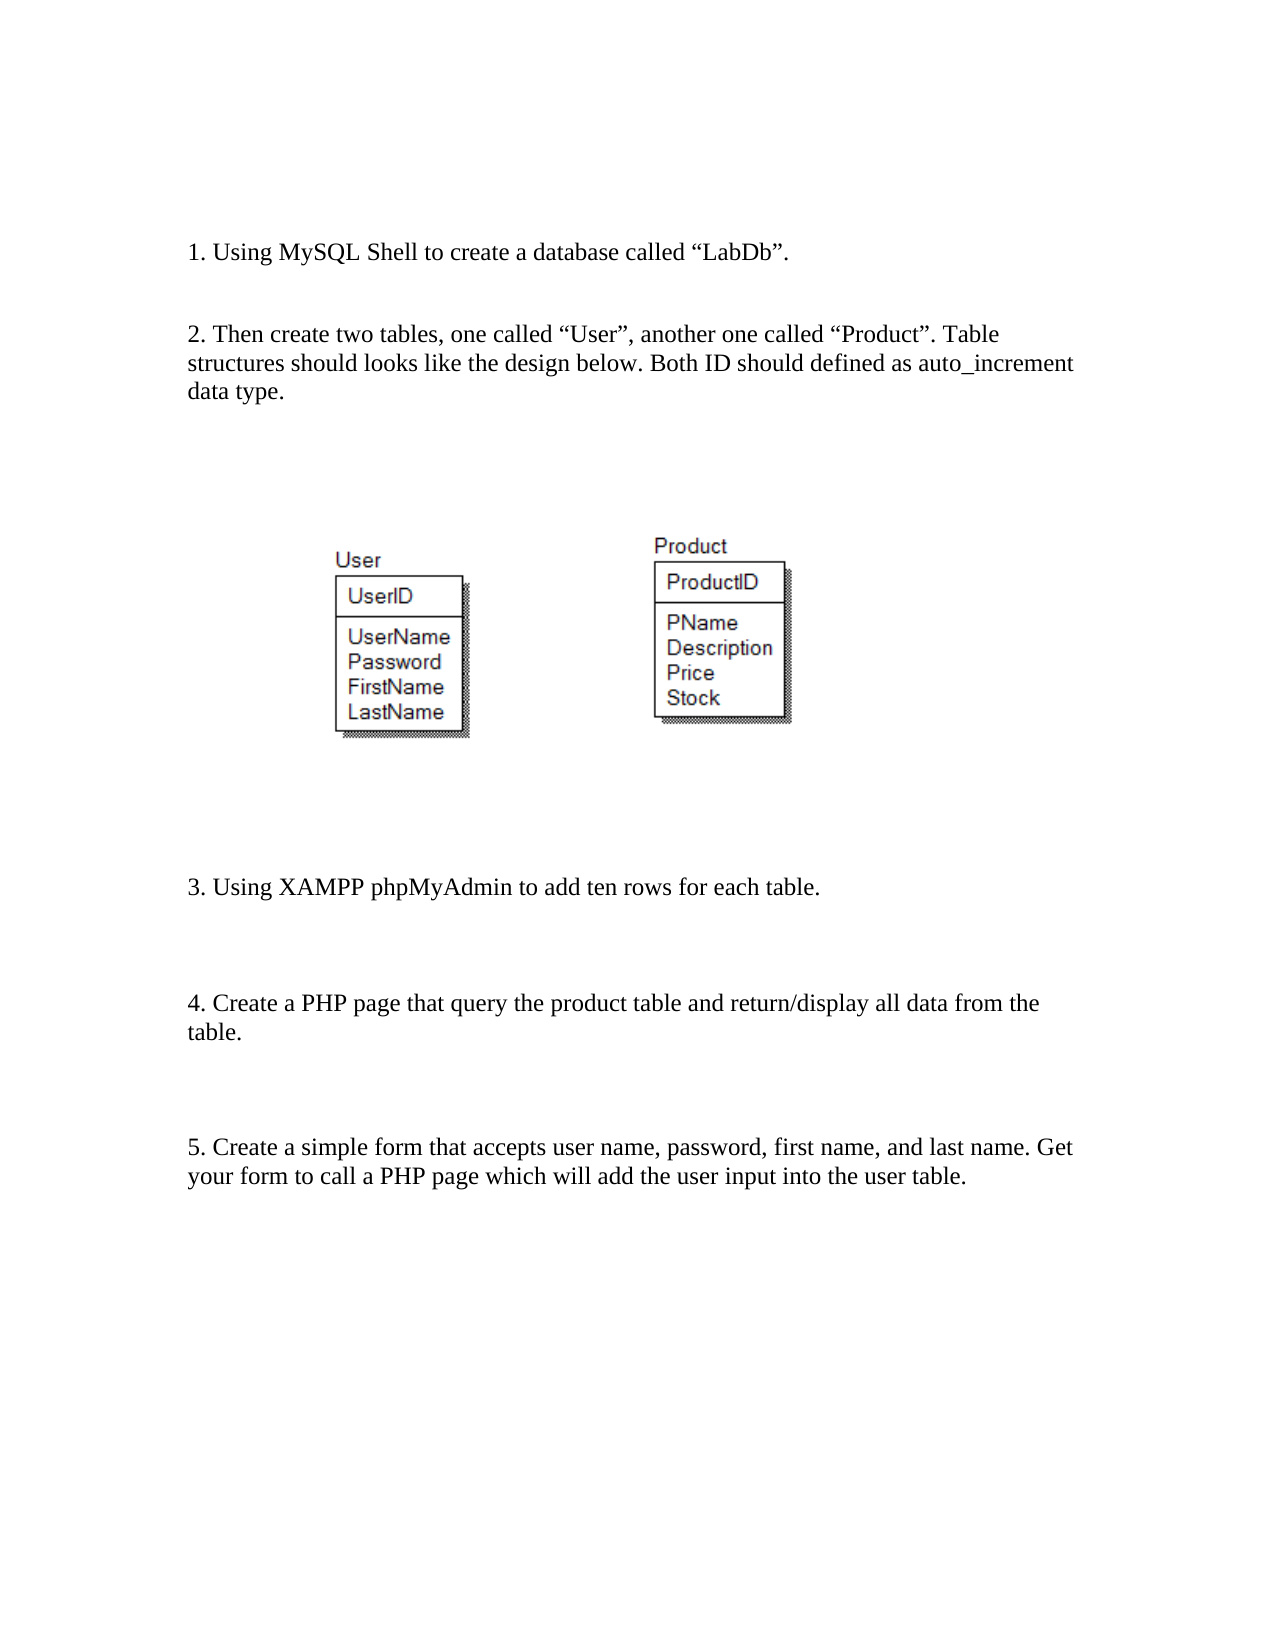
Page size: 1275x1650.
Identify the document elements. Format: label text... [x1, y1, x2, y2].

picture [262, 405, 917, 843]
text 3. Using XAMPP phpMyAdmin to add ten rows for each table. [187, 872, 1087, 901]
text 5. Create a simple form that accepts user name, password, first name, and last name. Get your form to call a PHP page which will add the user input into the user table. [187, 1132, 1087, 1190]
text 2. Then create two tables, one called “User”, another one called “Product”. Table structures should looks like the design below. Both ID should defined as auto_increment data type. [187, 319, 1087, 405]
text 4. Create a PHP page that query the product table and return/display all data from the table. [187, 988, 1087, 1045]
text 1. Using MySQL Shell to create a database called “LabDb”. [187, 237, 1087, 265]
